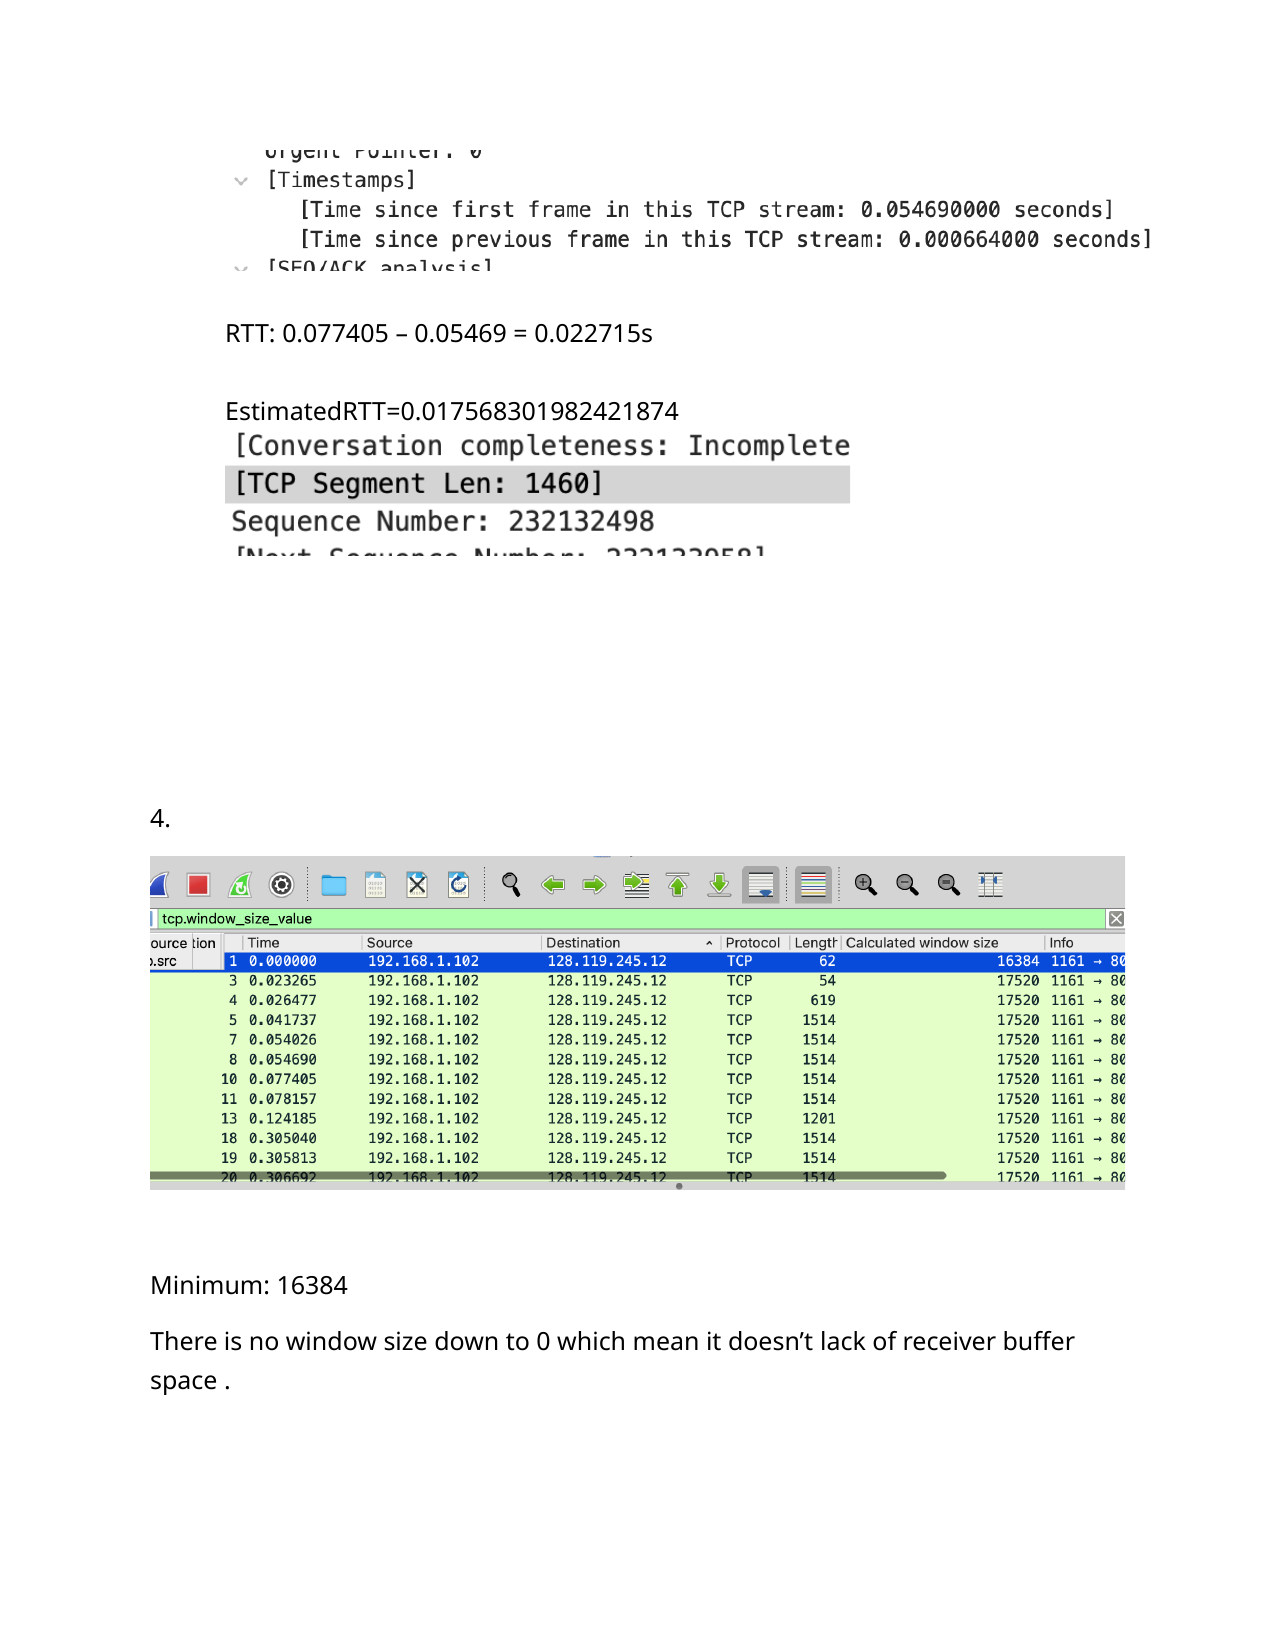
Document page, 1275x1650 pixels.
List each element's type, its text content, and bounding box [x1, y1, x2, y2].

picture [225, 150, 1200, 271]
picture [150, 856, 1125, 1190]
list EstimatedRTT=0.017568301982421874 [225, 394, 1125, 428]
text Minimum: 16384 [150, 1268, 1125, 1302]
text There is no window size down to 0 which mean it doesn’t lack of receiver buffer space . [150, 1323, 1125, 1397]
list RTT: 0.077405 – 0.05469 = 0.022715s [225, 315, 1125, 349]
text 4. [150, 801, 1125, 835]
picture [225, 432, 851, 556]
